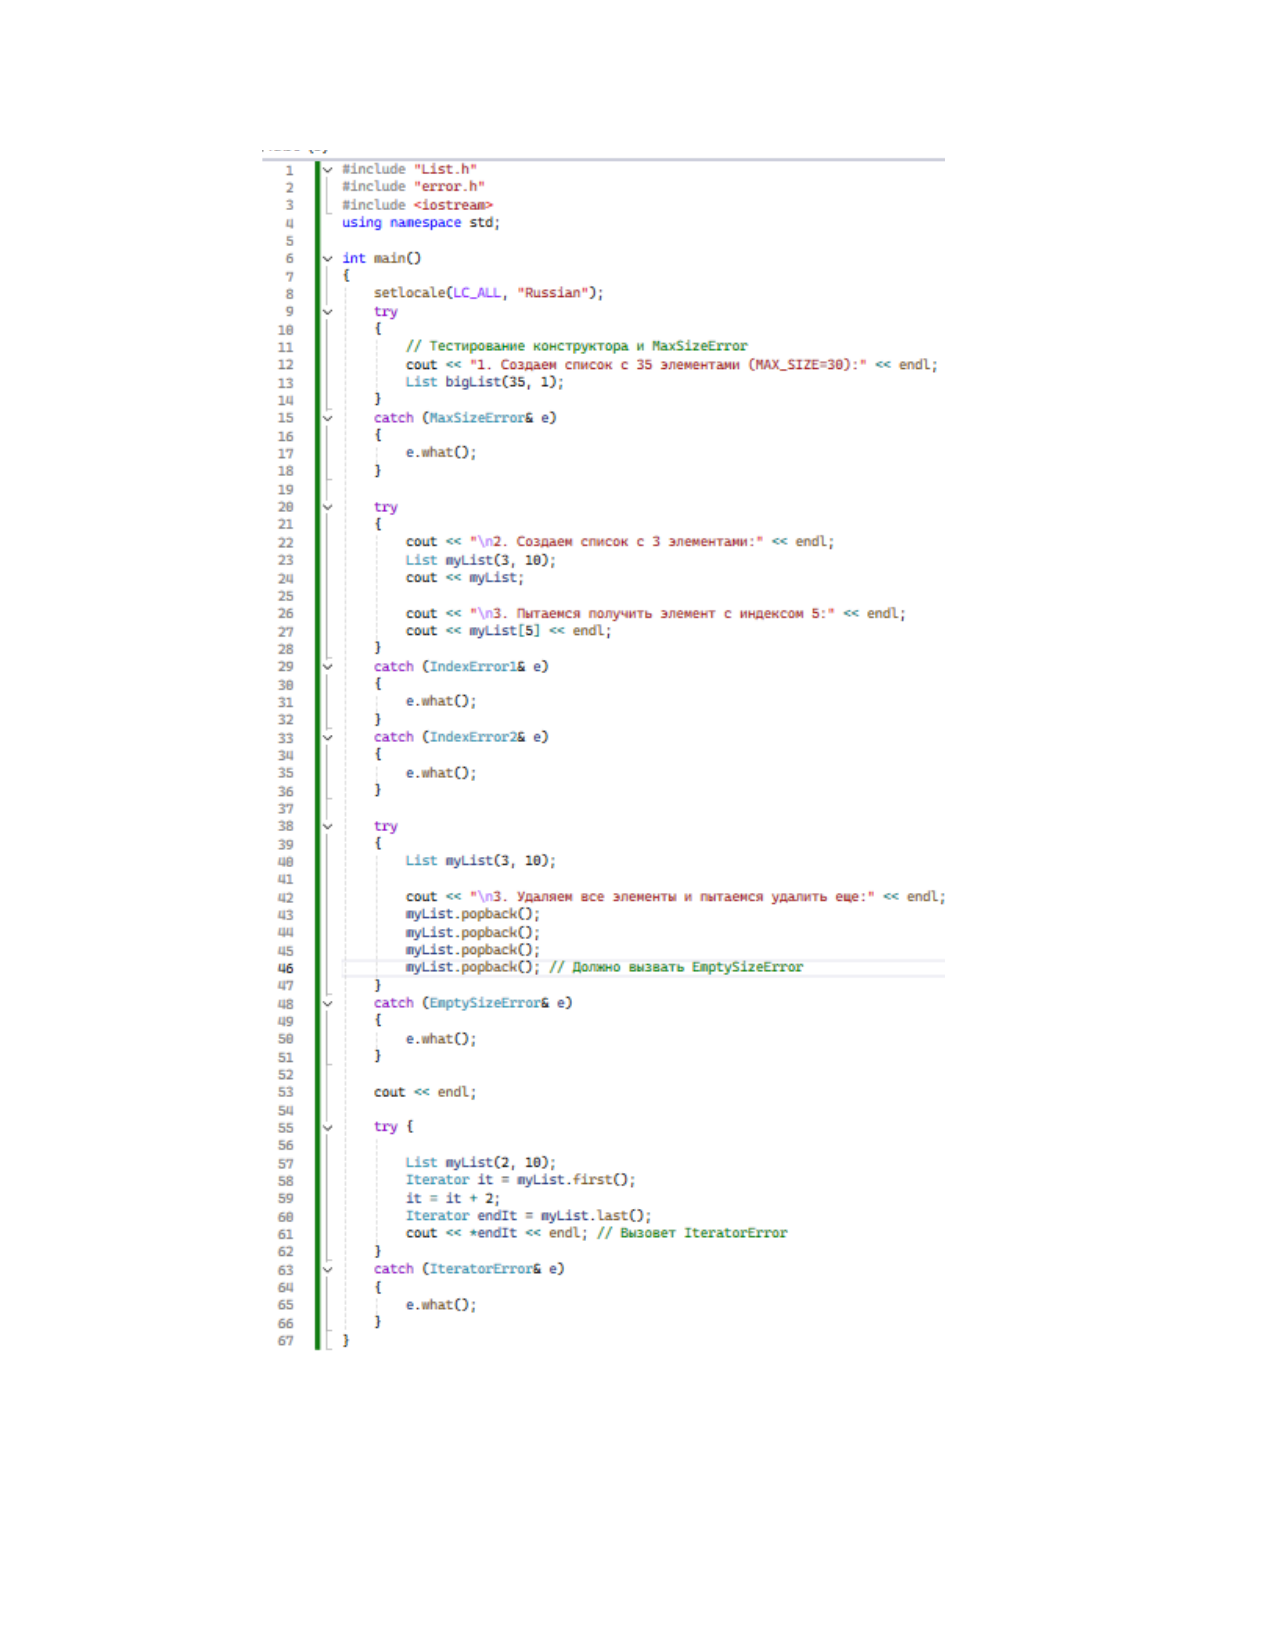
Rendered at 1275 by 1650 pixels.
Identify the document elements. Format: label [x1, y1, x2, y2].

picture [262, 150, 945, 1366]
